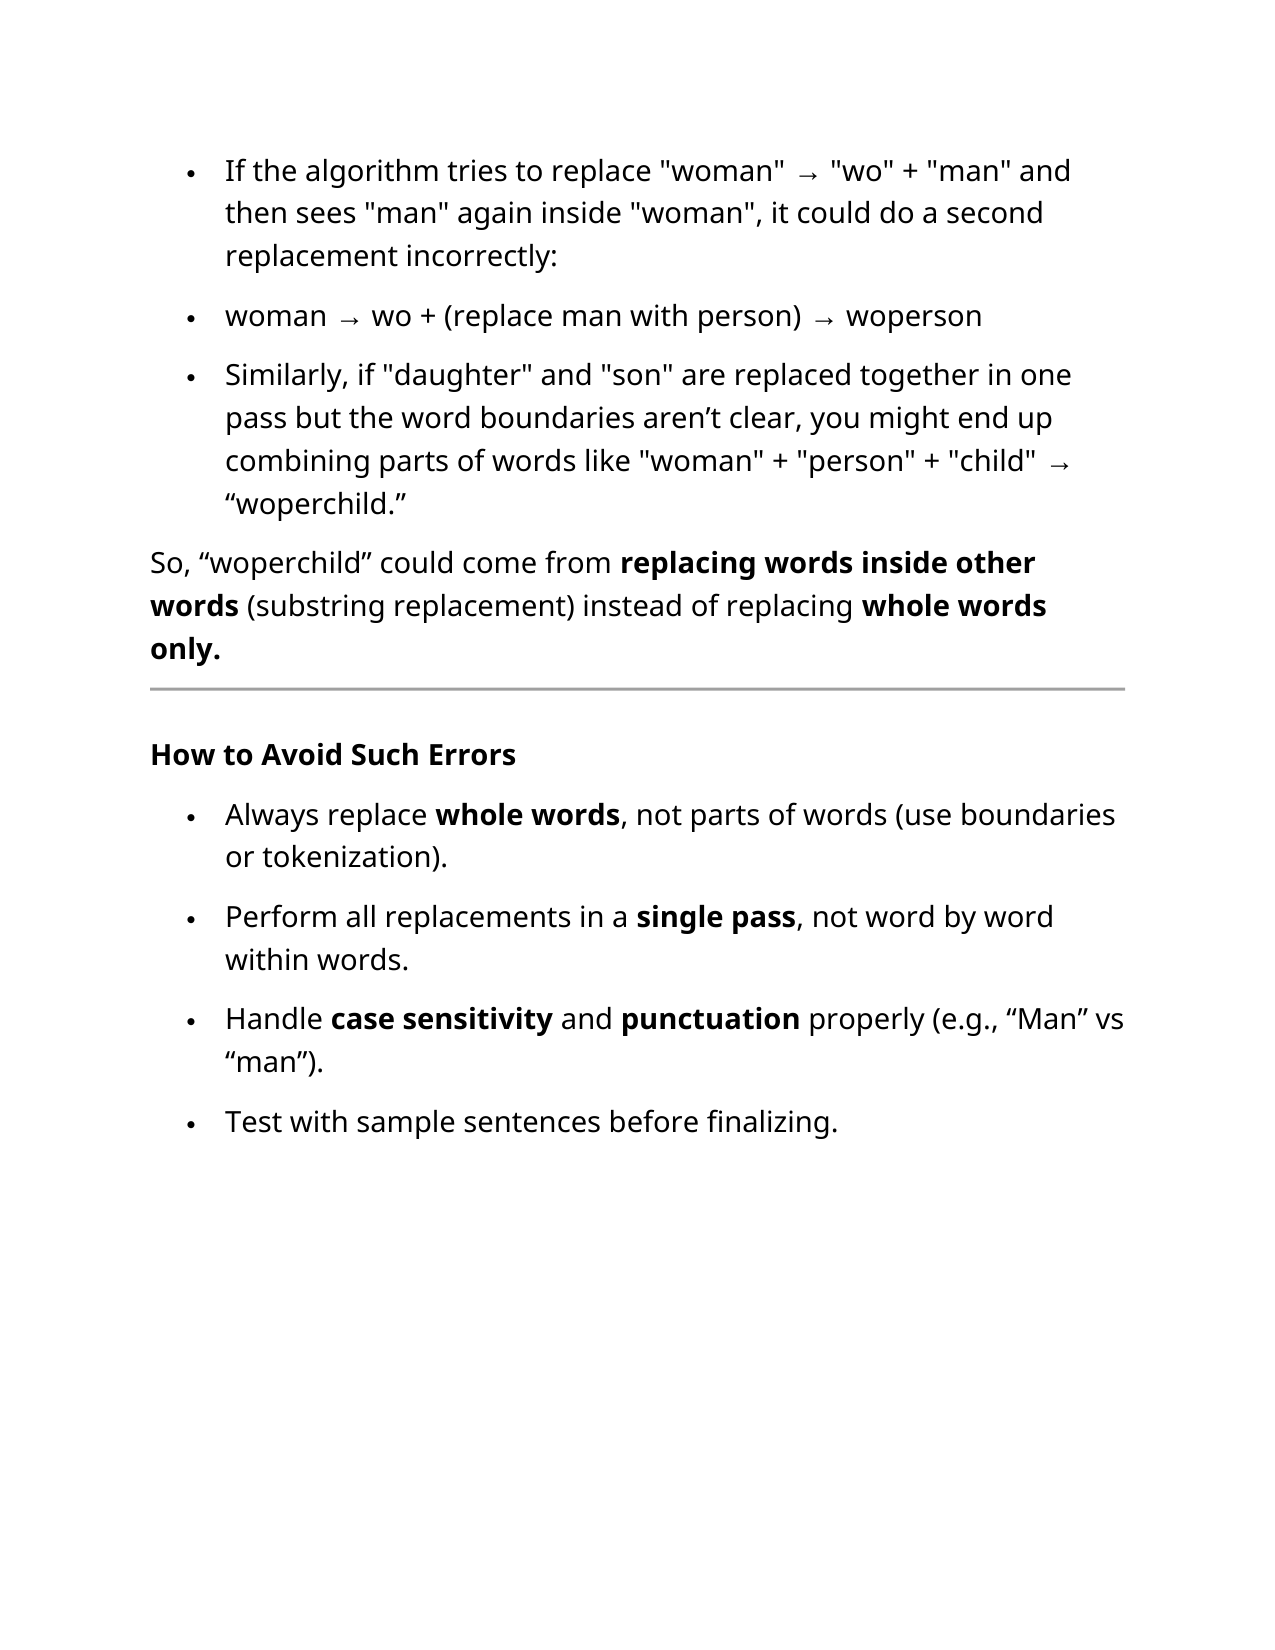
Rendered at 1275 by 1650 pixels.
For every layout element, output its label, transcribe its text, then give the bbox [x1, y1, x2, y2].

list Similarly, if "daughter" and "son" are replaced together in one pass but the word boundaries aren’t clear, you might end up combining parts of words like "woman" + "person" + "child" → “woperchild.” [187, 354, 1125, 523]
list Test with sample sentences before finalizing. [187, 1101, 1125, 1141]
list woman → wo + (replace man with person) → woperson [187, 295, 1125, 335]
list Handle case sensitivity and punctuation properly (e.g., “Man” vs “man”). [187, 998, 1125, 1081]
text How to Avoid Such Errors [150, 734, 1125, 774]
list Always replace whole words, not parts of words (use boundaries or tokenization). [187, 794, 1125, 876]
list Perform all replacements in a single pass, not word by word within words. [187, 896, 1125, 979]
list If the algorithm tries to replace "woman" → "wo" + "man" and then sees "man" again inside "woman", it could do a second replacement incorrectly: [187, 150, 1125, 275]
text So, “woperchild” could come from replacing words inside other words (substring replacement) instead of replacing whole words only. [150, 542, 1125, 668]
